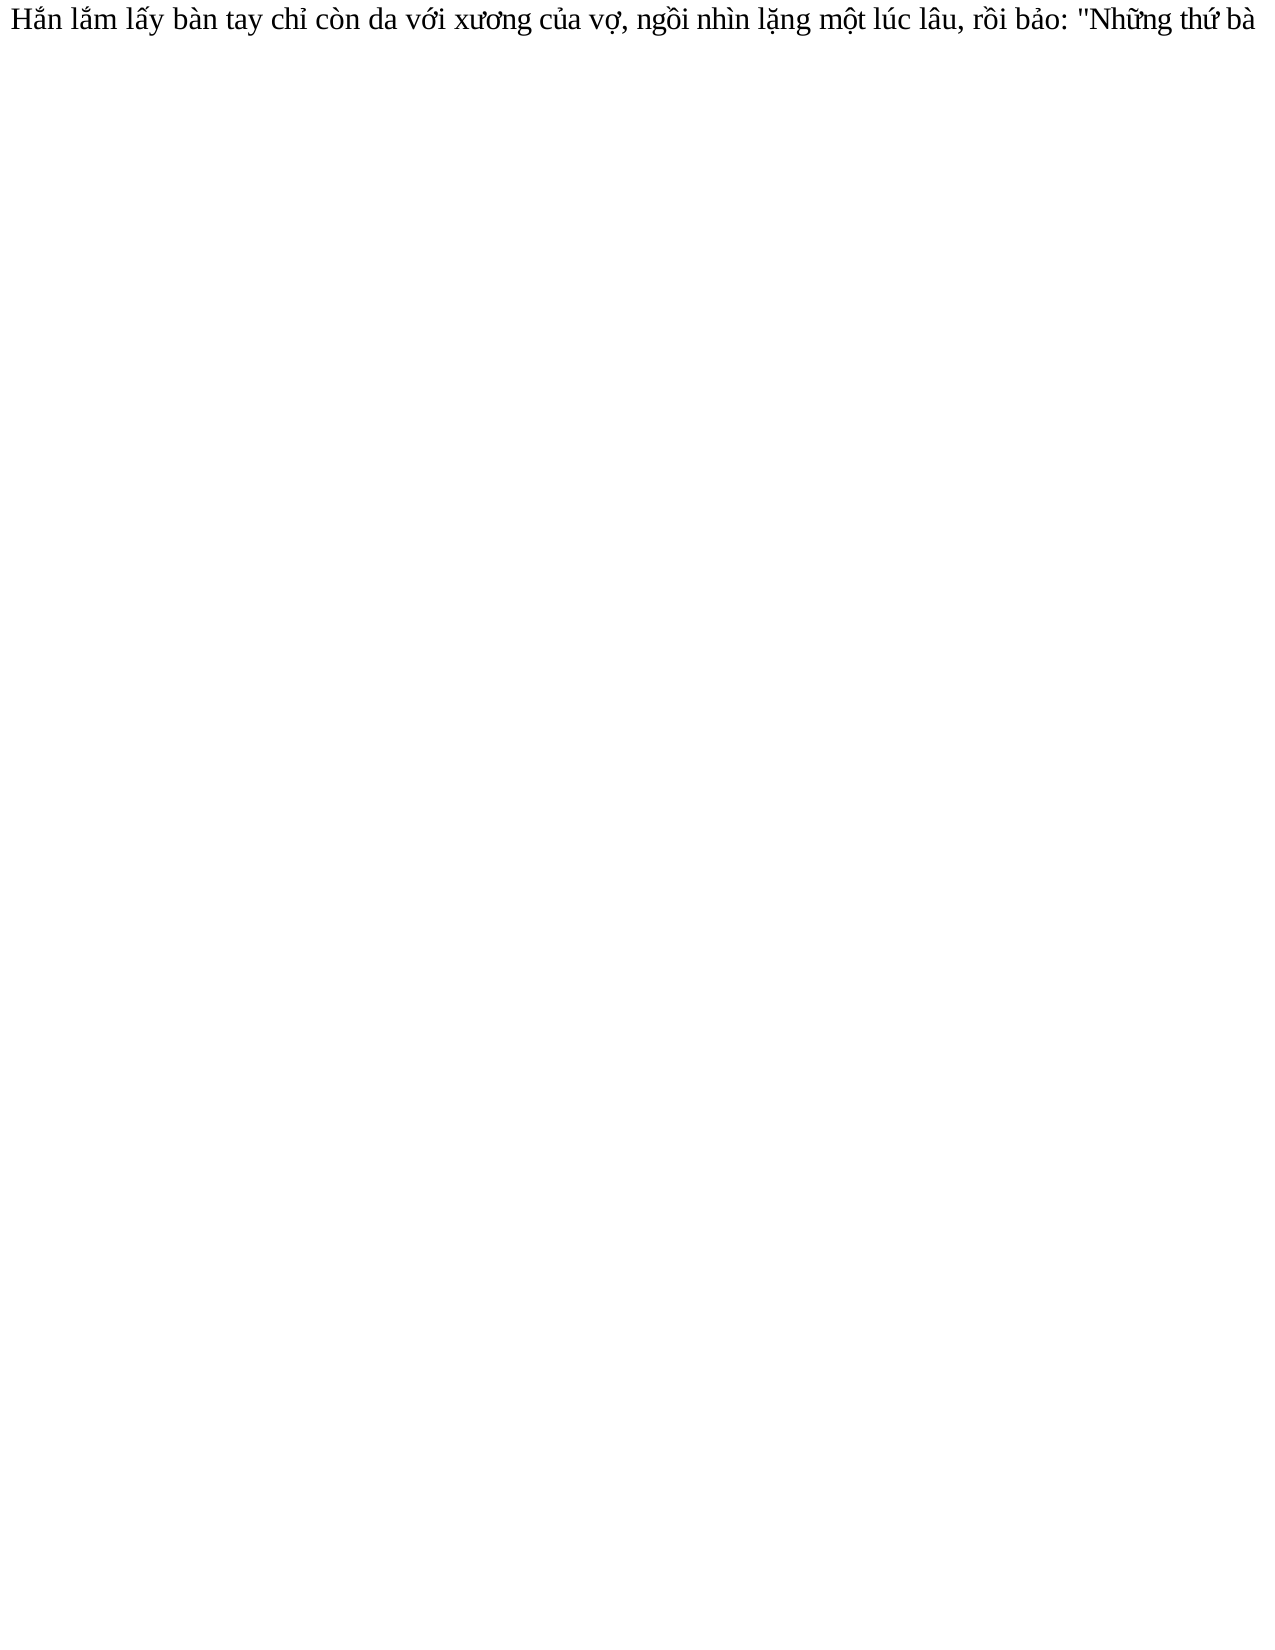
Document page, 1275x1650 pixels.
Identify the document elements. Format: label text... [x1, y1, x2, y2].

text Hắn lắm lấy bàn tay chỉ còn da với xương của vợ, ngồi nhìn lặng một lúc lâu, rồi bảo: "Những thứ bà [10, 0, 1275, 36]
